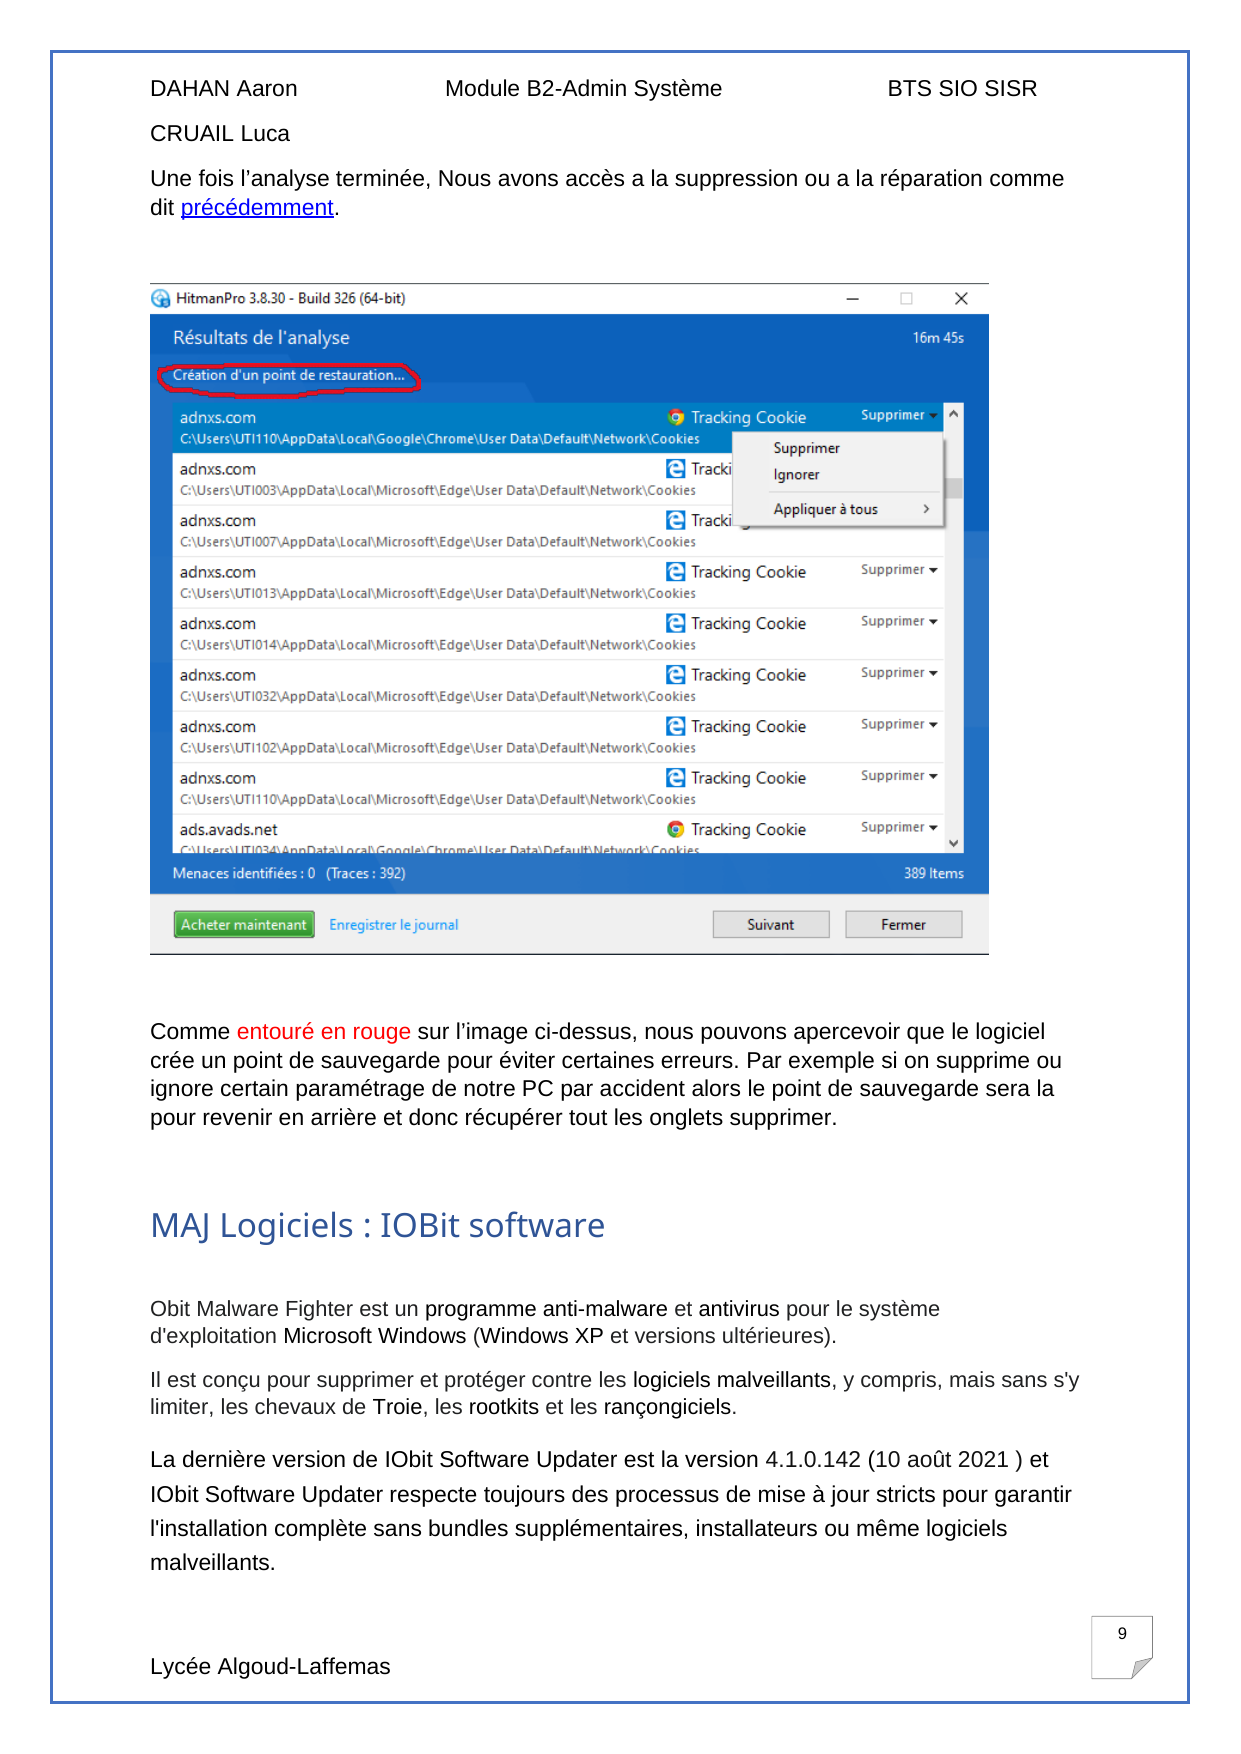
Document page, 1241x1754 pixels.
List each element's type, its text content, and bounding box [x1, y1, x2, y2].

subtitle MAJ Logiciels : IOBit software [150, 1202, 1090, 1247]
text La dernière version de IObit Software Updater est la version 4.1.0.142 (10 août 2021 ) et IObit Software Updater respecte toujours des processus de mise à jour stricts pour garantir l'installation complète sans bundles supplémentaires, installateurs ou même logiciels malveillants. [150, 1438, 1090, 1576]
text Une fois l’analyse terminée, Nous avons accès a la suppression ou a la réparation comme dit précédemment. [150, 165, 1090, 220]
text Il est conçu pour supprimer et protéger contre les logiciels malveillants, y compris, mais sans s'y limiter, les chevaux de Troie, les rootkits et les rançongiciels. [150, 1367, 1090, 1419]
text Comme entouré en rouge sur l’image ci-dessus, nous pouvons apercevoir que le logiciel crée un point de sauvegarde pour éviter certaines erreurs. Par exemple si on supprime ou ignore certain paramétrage de notre PC par accident alors le point de sauvegarde sera la pour revenir en arrière et donc récupérer tout les onglets supprimer. [150, 1018, 1090, 1130]
text Obit Malware Fighter est un programme anti-malware et antivirus pour le système d'exploitation Microsoft Windows (Windows XP et versions ultérieures). [150, 1296, 1090, 1348]
picture [150, 283, 989, 955]
